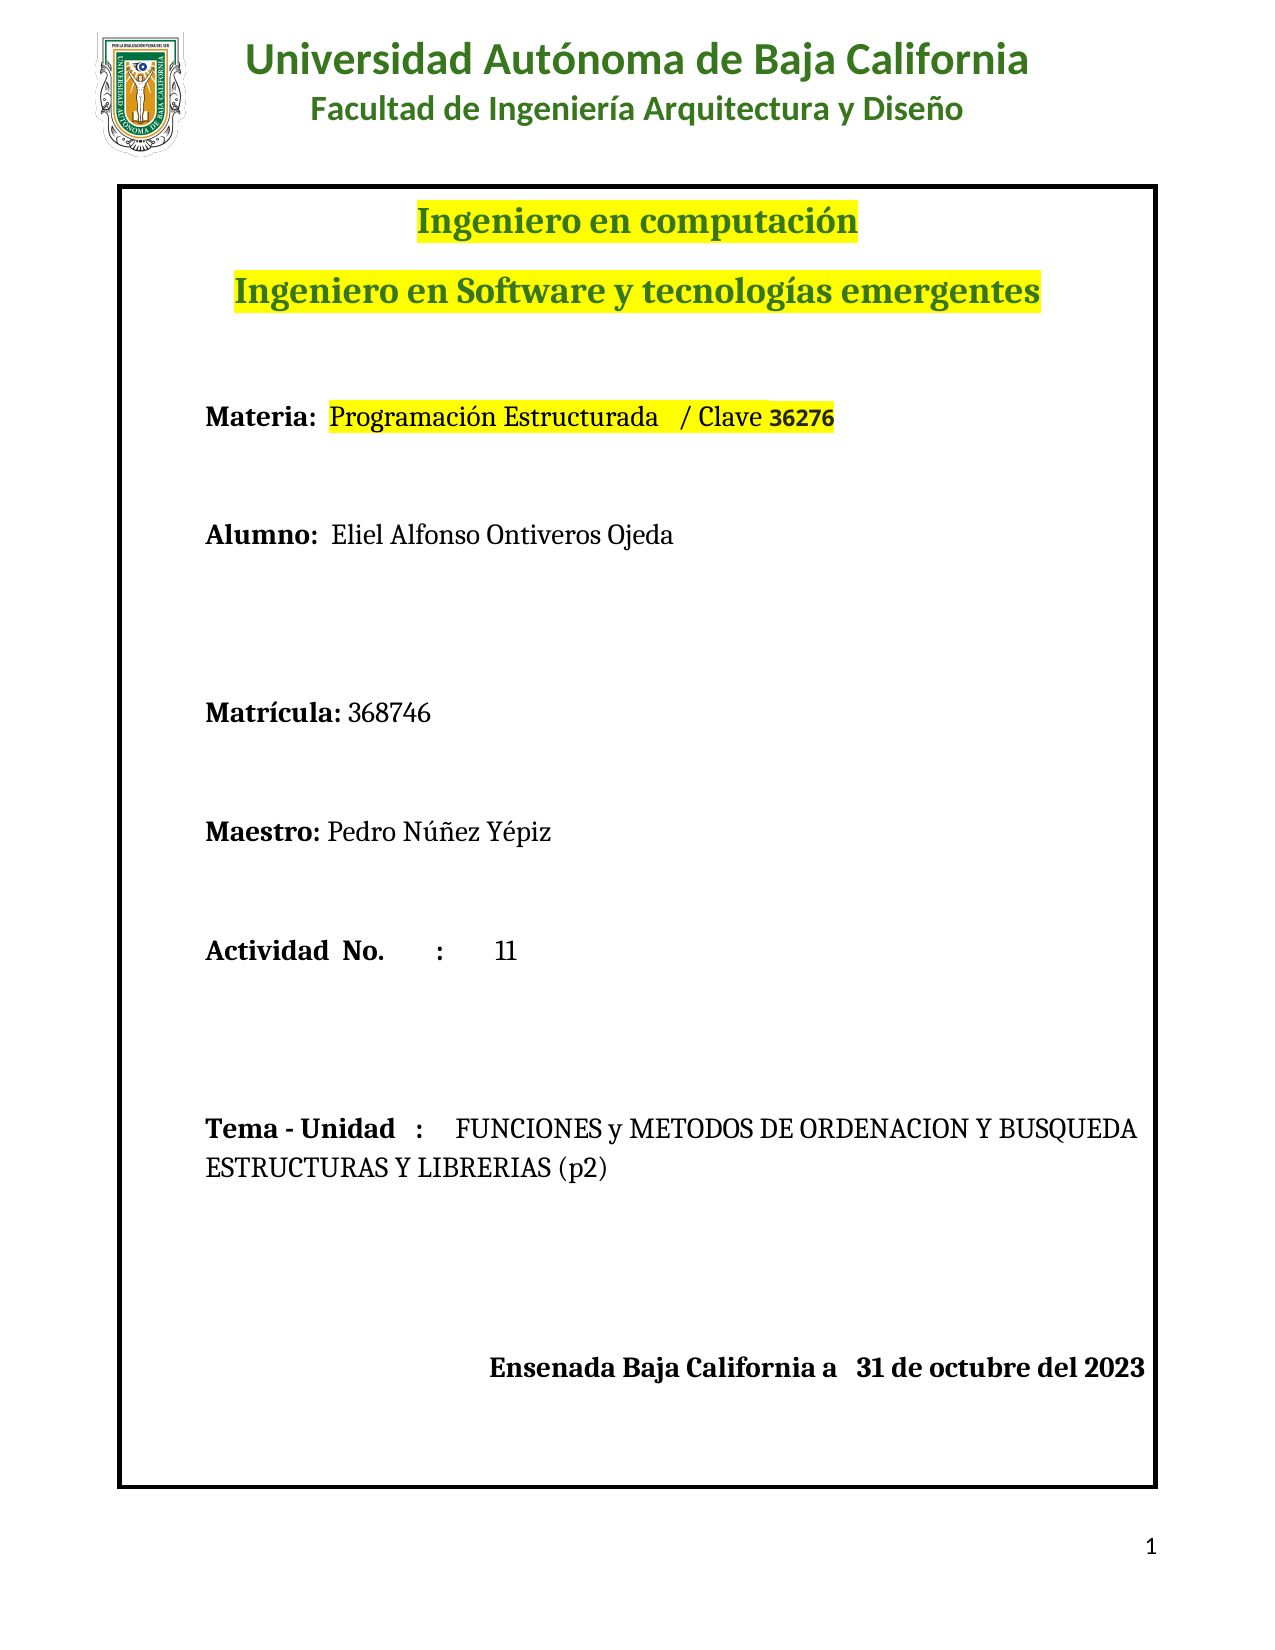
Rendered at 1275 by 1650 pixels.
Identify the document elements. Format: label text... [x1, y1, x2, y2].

picture [95, 32, 186, 157]
table_header Ingeniero en computación Ingeniero en Software y tecnologías emergentes Materia: Programación Estructurada / Clave 36276 Alumno: Eliel Alfonso Ontiveros Ojeda Matrícula: 368746 Maestro: Pedro Núñez Yépiz Actividad No. : 11 Tema - Unidad : FUNCIONES y METODOS DE ORDENACION Y BUSQUEDA ESTRUCTURAS Y LIBRERIAS (p2) Ensenada Baja California a 31 de octubre del 2023 [122, 189, 1153, 1484]
